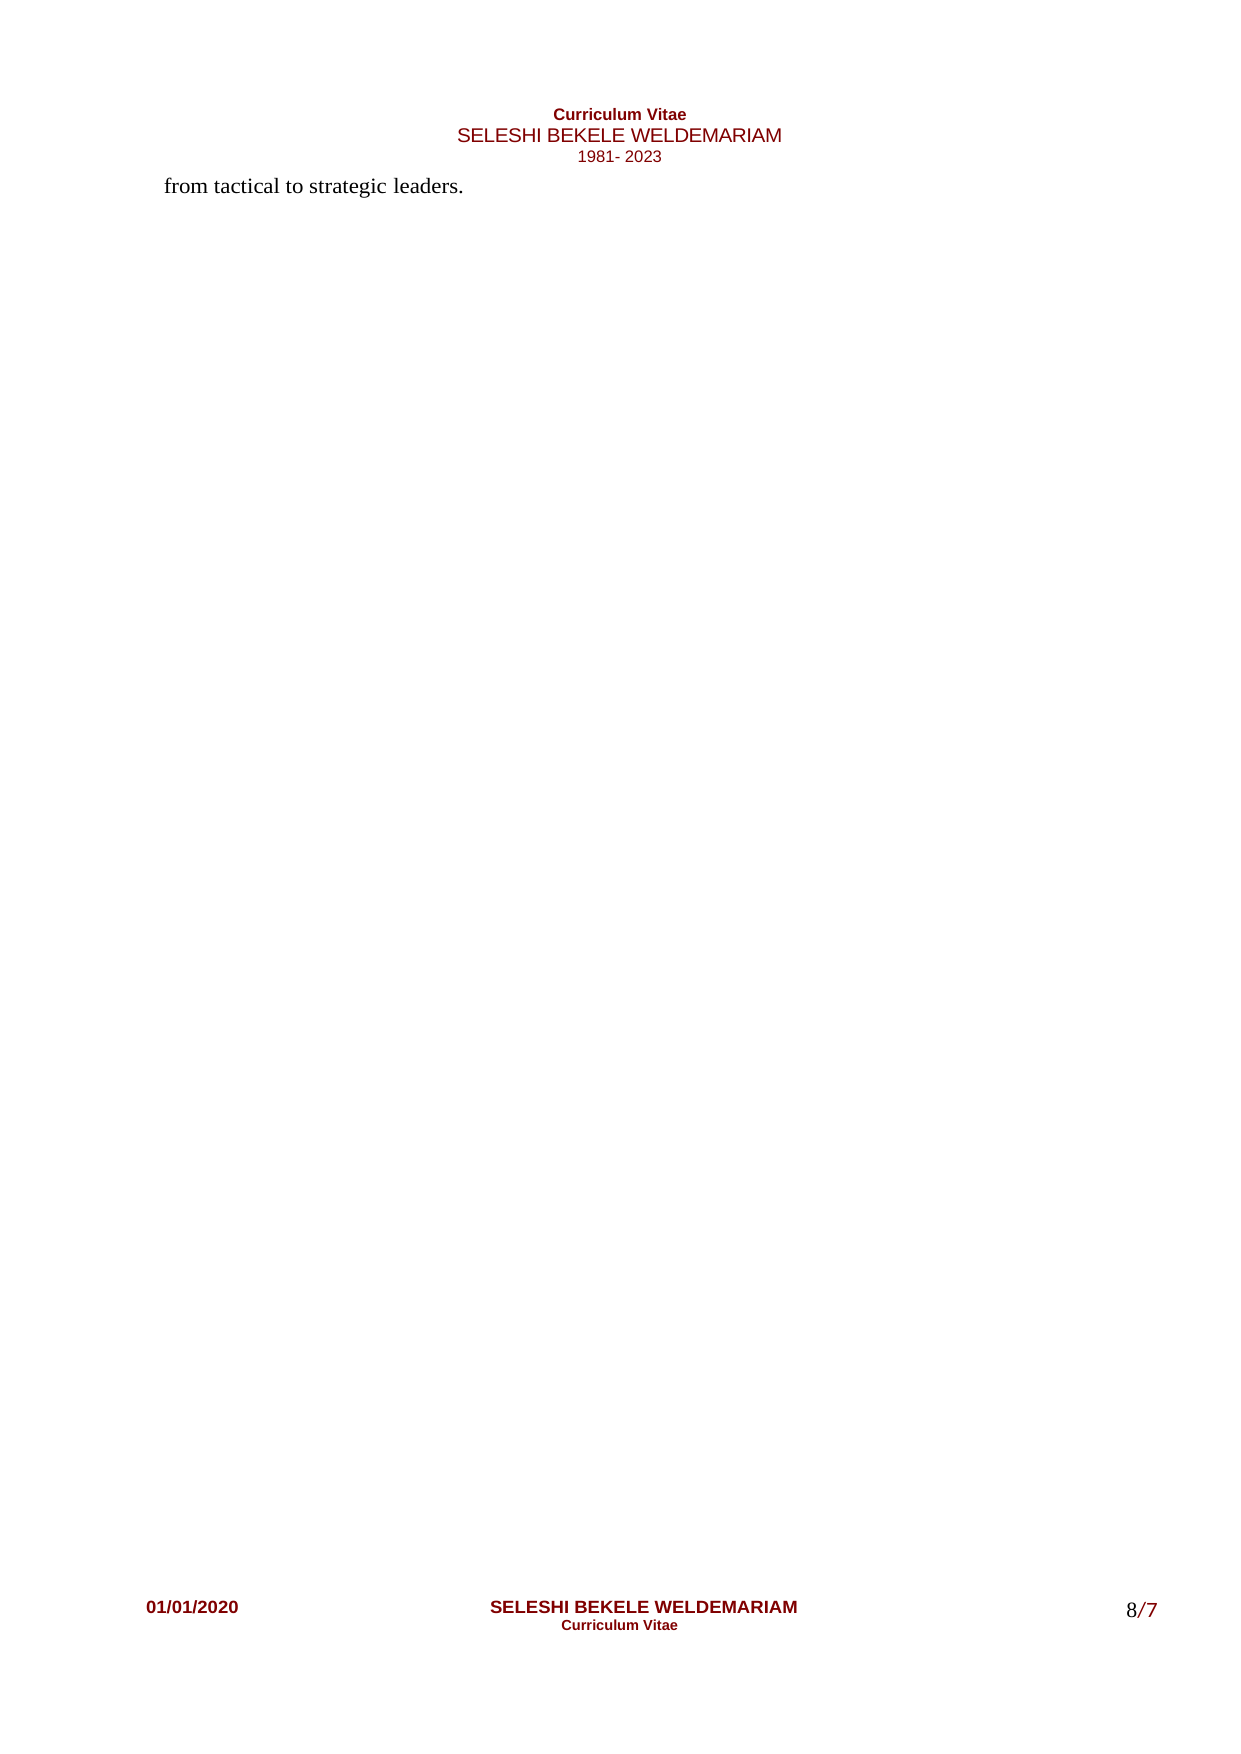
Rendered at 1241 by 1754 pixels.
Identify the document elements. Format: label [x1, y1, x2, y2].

list [126, 173, 1152, 198]
